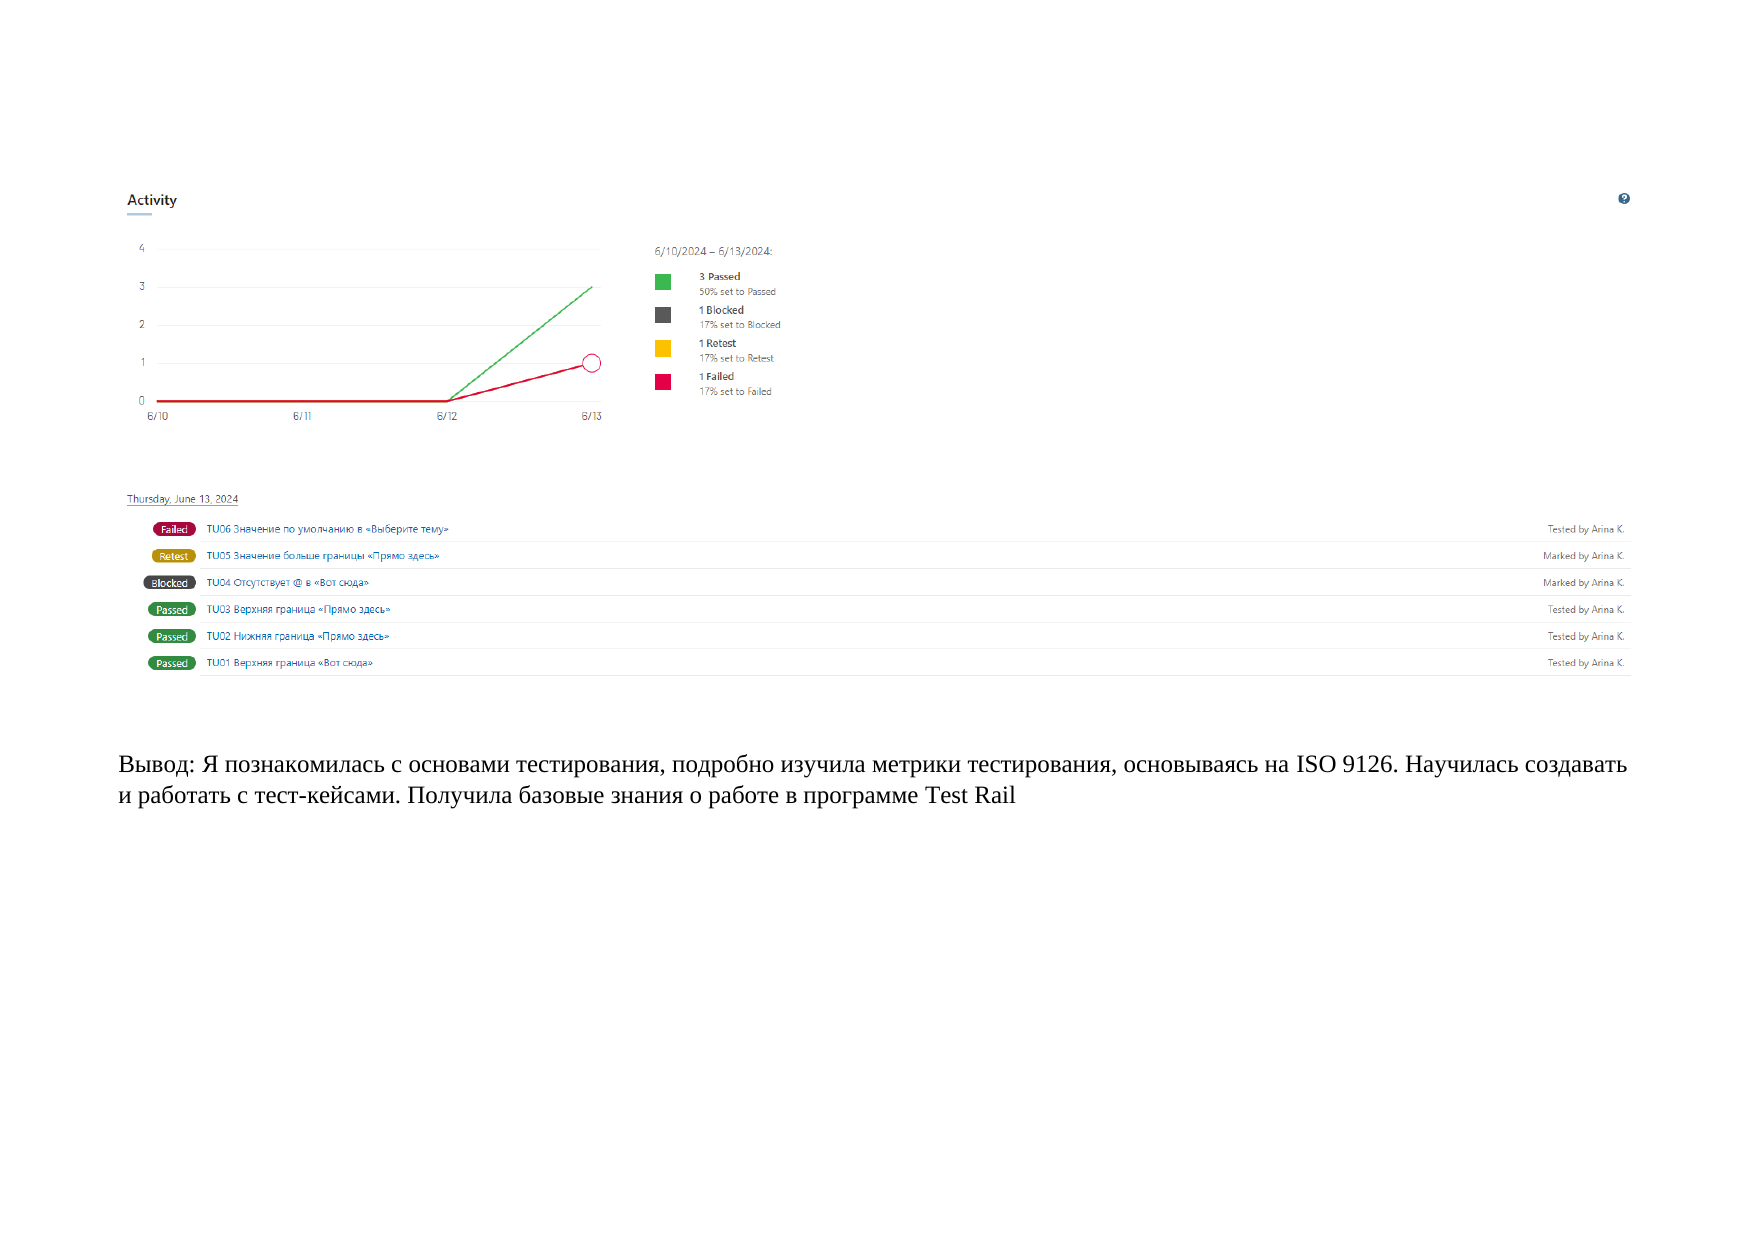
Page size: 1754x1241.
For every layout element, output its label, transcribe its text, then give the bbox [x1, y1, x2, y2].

text Вывод: Я познакомилась с основами тестирования, подробно изучила метрики тестирования, основываясь на ISO 9126. Научилась создавать и работать с тест-кейсами. Получила базовые знания о работе в программе Test Rail [118, 749, 1636, 809]
picture [118, 177, 1636, 683]
